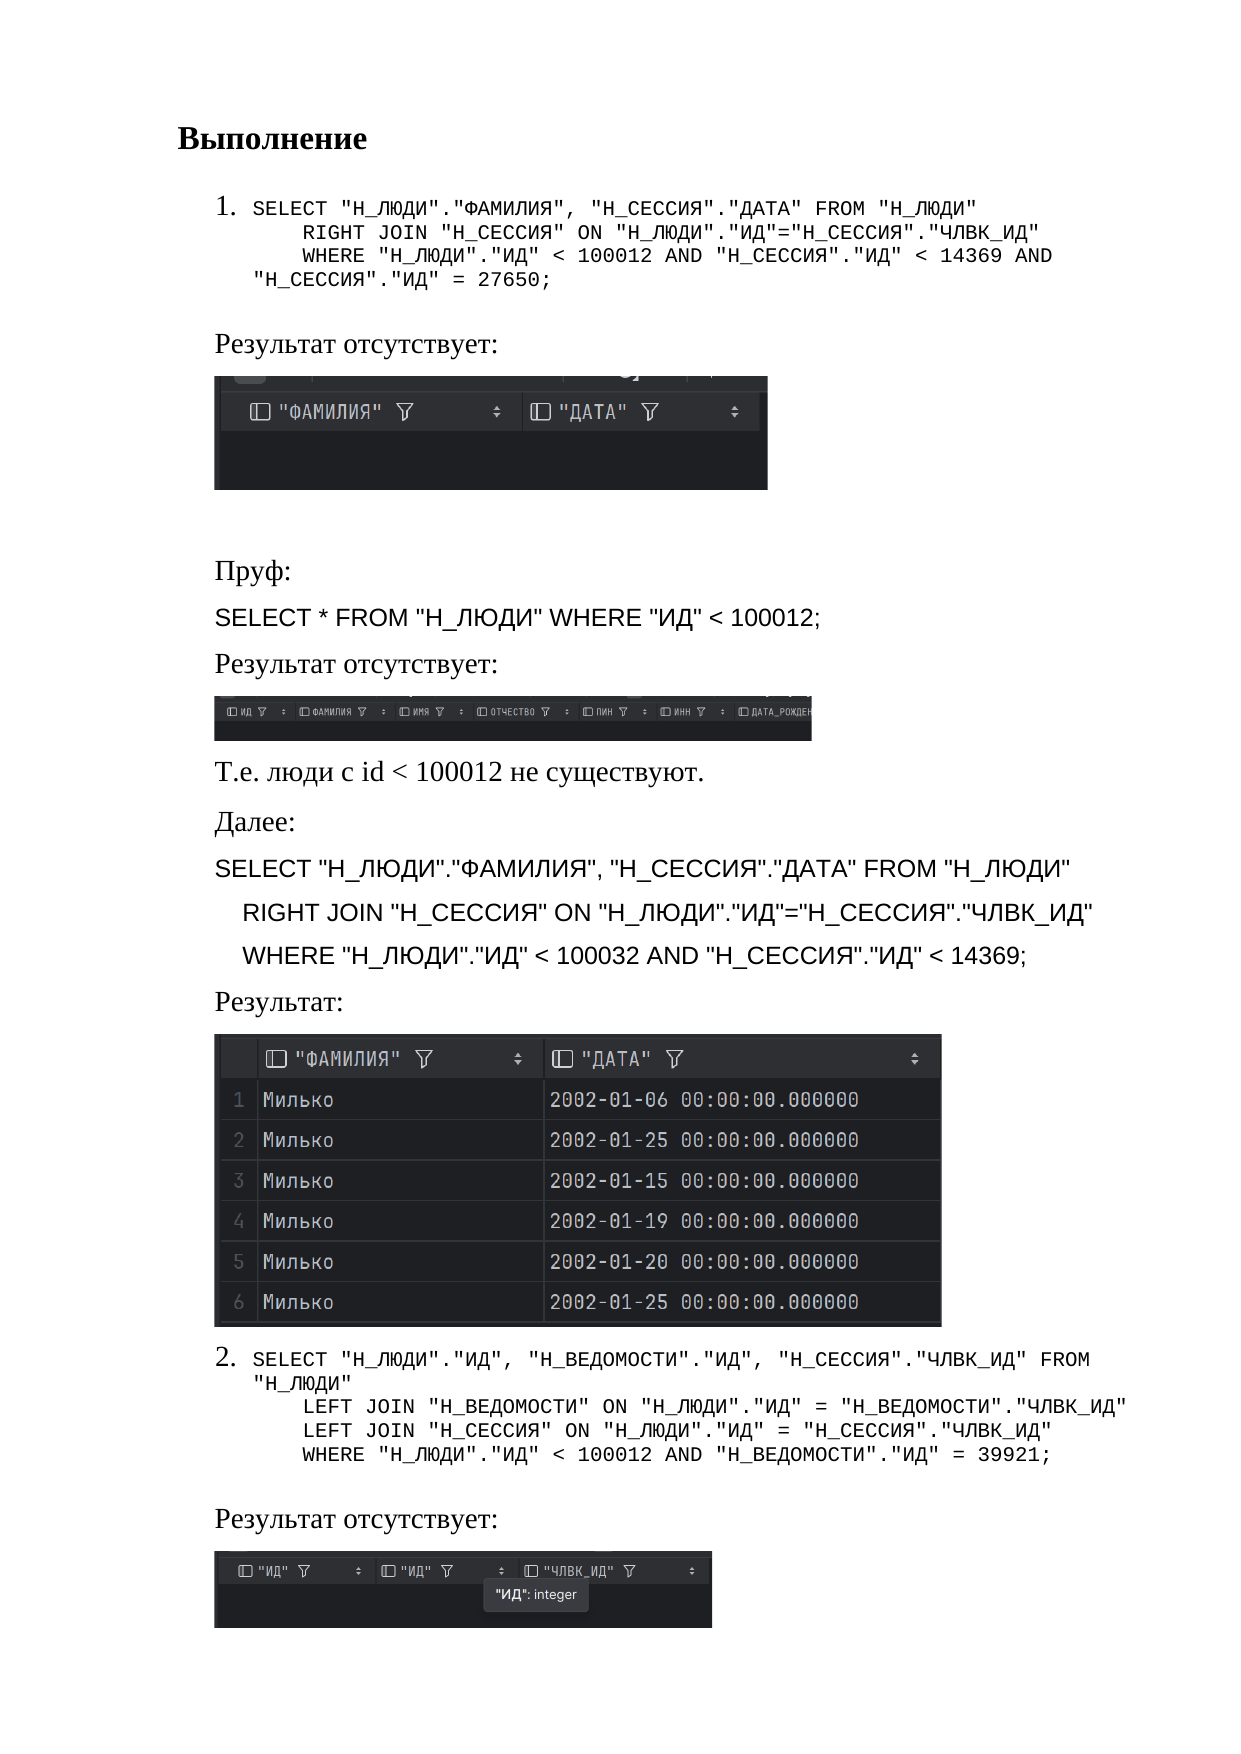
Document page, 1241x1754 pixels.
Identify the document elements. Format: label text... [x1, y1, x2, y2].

picture [214, 1551, 713, 1628]
text Результат отсутствует: [214, 646, 1152, 680]
text SELECT "Н_ЛЮДИ"."ФАМИЛИЯ", "Н_СЕССИЯ"."ДАТА" FROM "Н_ЛЮДИ" RIGHT JOIN "Н_СЕССИЯ" ON "Н_ЛЮДИ"."ИД"="Н_СЕССИЯ"."ЧЛВК_ИД" WHERE "Н_ЛЮДИ"."ИД" < 100032 AND "Н_СЕССИЯ"."ИД" < 14369; [214, 854, 1152, 969]
picture [214, 696, 812, 741]
text Результат отсутствует: [214, 1501, 1152, 1534]
list SELECT "Н_ЛЮДИ"."ИД", "Н_ВЕДОМОСТИ"."ИД", "Н_СЕССИЯ"."ЧЛВК_ИД" FROM "Н_ЛЮДИ" LEFT JOIN "Н_ВЕДОМОСТИ" ON "Н_ЛЮДИ"."ИД" = "Н_ВЕДОМОСТИ"."ЧЛВК_ИД" LEFT JOIN "Н_СЕССИЯ" ON "Н_ЛЮДИ"."ИД" = "Н_СЕССИЯ"."ЧЛВК_ИД" WHERE "Н_ЛЮДИ"."ИД" < 100012 AND "Н_ВЕДОМОСТИ"."ИД" = 39921; [215, 1339, 1152, 1467]
text Далее: [214, 804, 1152, 838]
subtitle Выполнение [177, 118, 1152, 156]
text SELECT * FROM "Н_ЛЮДИ" WHERE "ИД" < 100012; [214, 603, 1152, 632]
text Т.е. люди с id < 100012 не существуют. [214, 754, 1152, 787]
picture [214, 376, 768, 490]
text Результат отсутствует: [214, 326, 1152, 360]
text Результат: [214, 984, 1152, 1017]
list SELECT "Н_ЛЮДИ"."ФАМИЛИЯ", "Н_СЕССИЯ"."ДАТА" FROM "Н_ЛЮДИ" RIGHT JOIN "Н_СЕССИЯ" ON "Н_ЛЮДИ"."ИД"="Н_СЕССИЯ"."ЧЛВК_ИД" WHERE "Н_ЛЮДИ"."ИД" < 100012 AND "Н_СЕССИЯ"."ИД" < 14369 AND "Н_СЕССИЯ"."ИД" = 27650; [215, 188, 1152, 293]
picture [214, 1034, 942, 1327]
text Пруф: [214, 553, 1152, 586]
